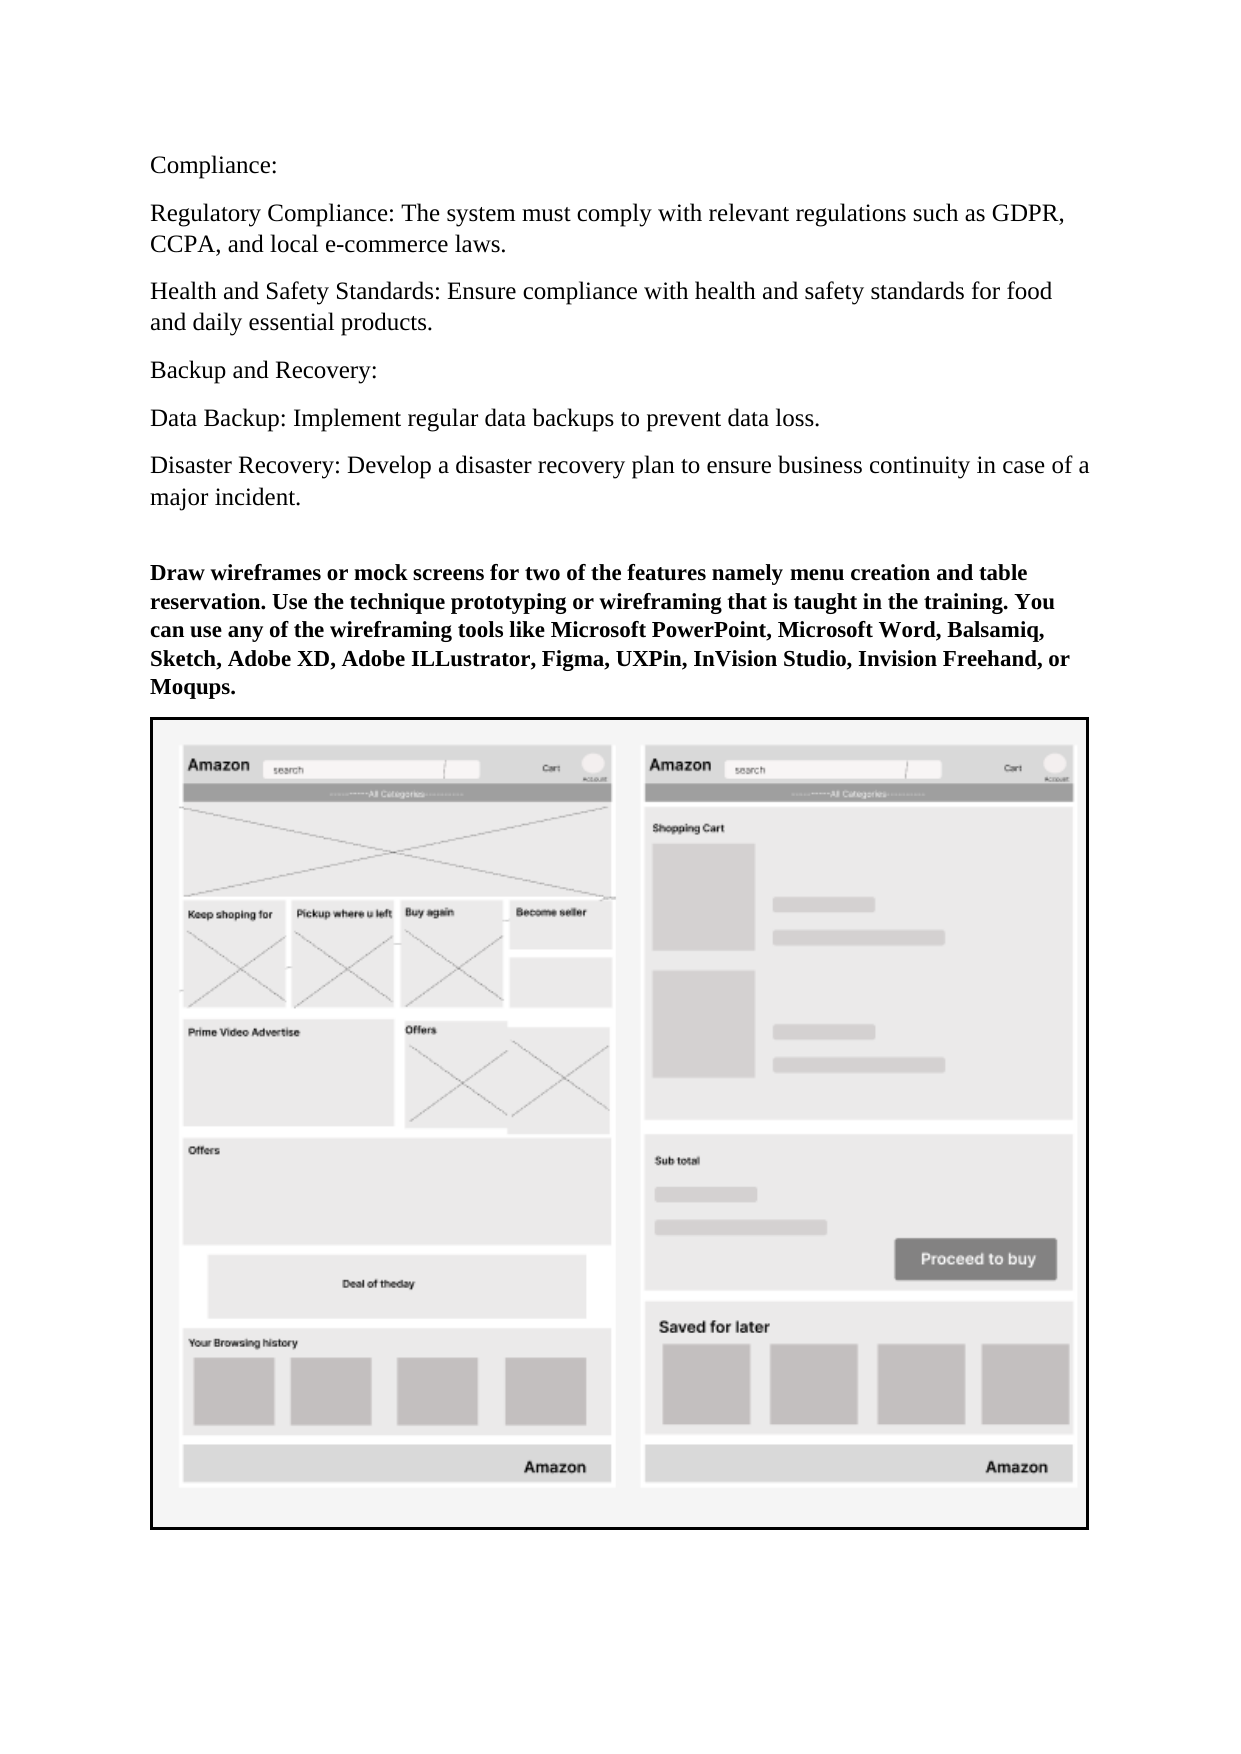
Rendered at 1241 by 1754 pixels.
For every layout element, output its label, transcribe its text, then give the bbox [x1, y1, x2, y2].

text Compliance: [150, 150, 1090, 179]
text Health and Safety Standards: Ensure compliance with health and safety standards for food and daily essential products. [150, 276, 1090, 336]
picture [153, 720, 1086, 1527]
text Data Backup: Implement regular data backups to prevent data loss. [150, 403, 1090, 432]
text Disaster Recovery: Develop a disaster recovery plan to ensure business continuity in case of a major incident. [150, 451, 1090, 541]
text Regulatory Compliance: The system must comply with relevant regulations such as GDPR, CCPA, and local e-commerce laws. [150, 198, 1090, 257]
text Draw wireframes or mock screens for two of the features namely menu creation and table reservation. Use the technique prototyping or wireframing that is taught in the training. You can use any of the wireframing tools like Microsoft PowerPoint, Microsoft Word, Balsamiq, Sketch, Adobe XD, Adobe ILLustrator, Figma, UXPin, InVision Studio, Invision Freehand, or Moqups. [150, 559, 1090, 699]
text Backup and Recovery: [150, 355, 1090, 384]
